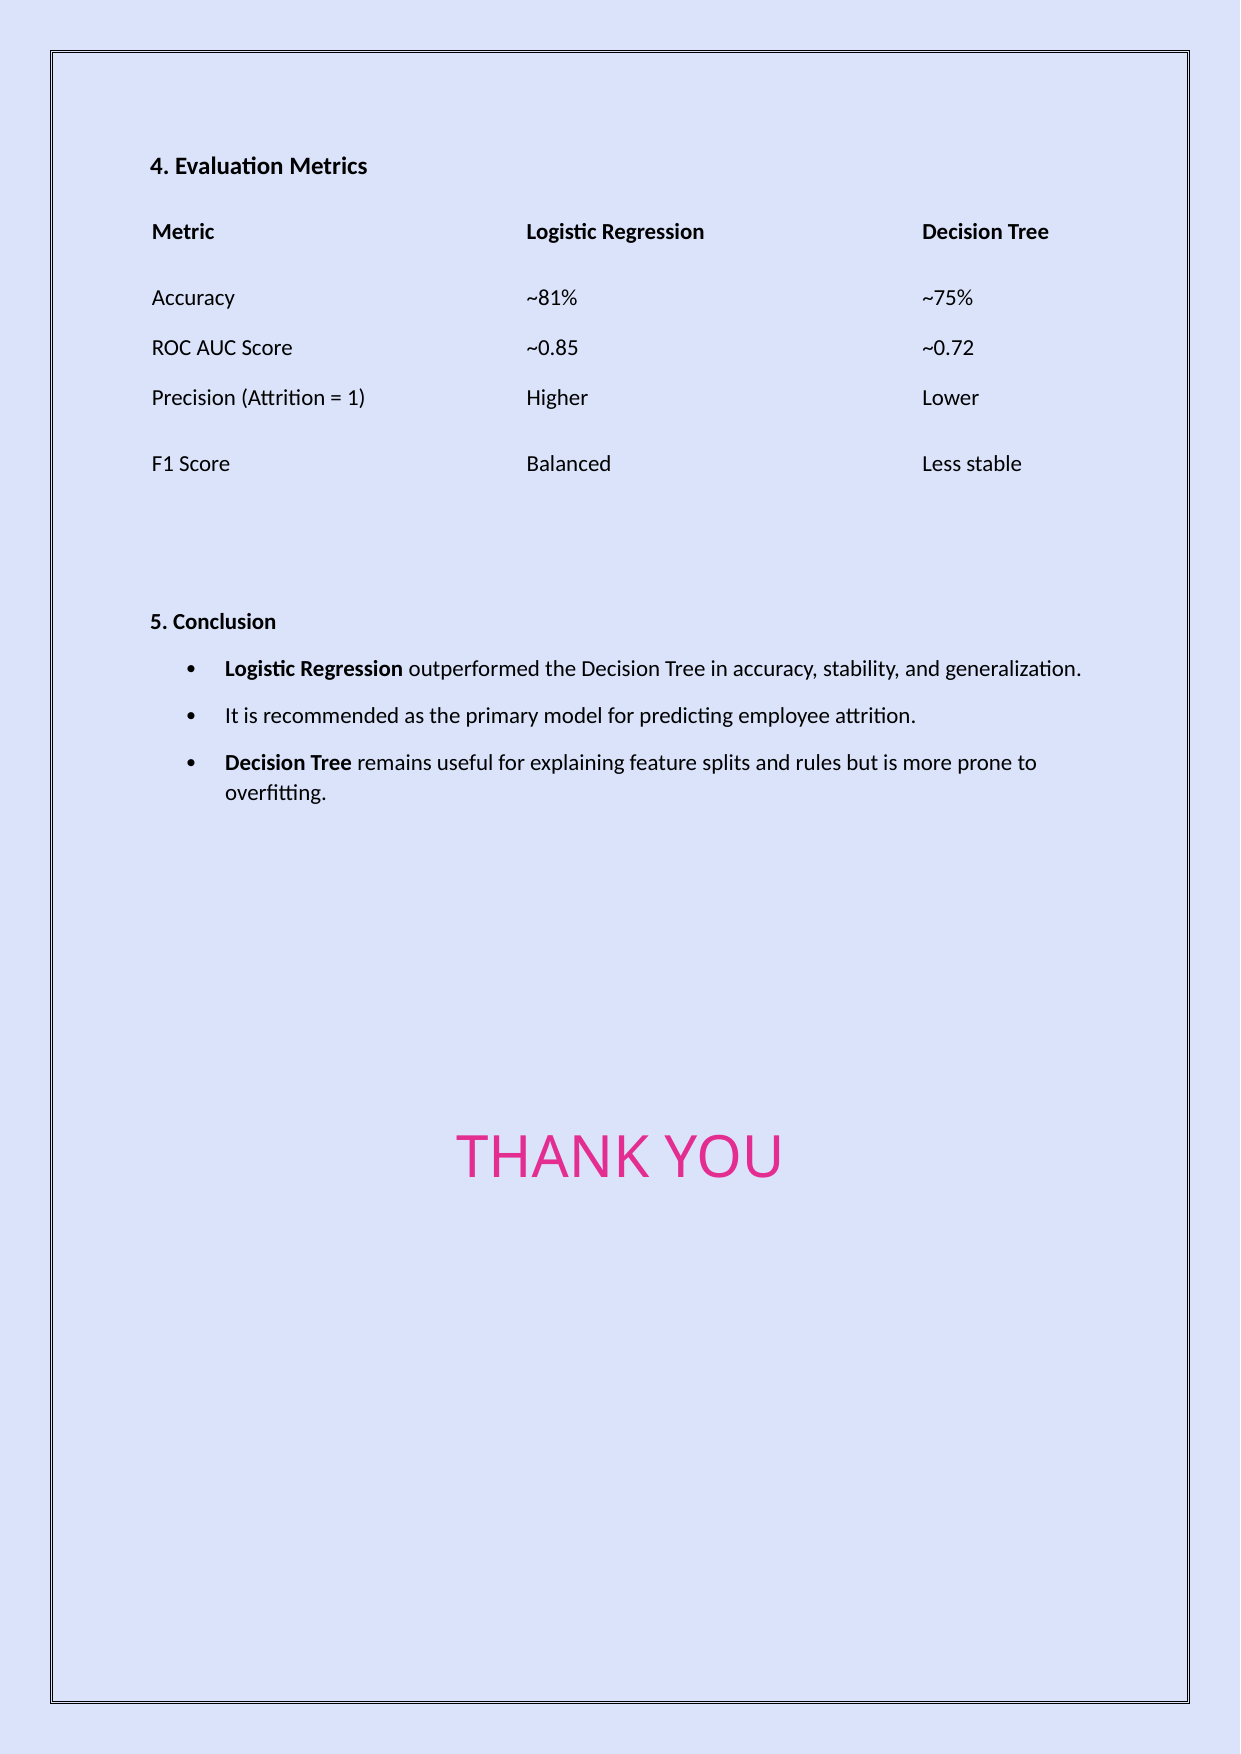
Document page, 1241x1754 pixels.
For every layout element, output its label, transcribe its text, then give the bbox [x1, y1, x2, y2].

table_cell Accuracy [150, 281, 525, 331]
table_header Decision Tree [921, 200, 1070, 281]
table_cell Less stable [921, 431, 1070, 514]
table_cell ROC AUC Score [150, 331, 525, 381]
table_cell ~75% [921, 281, 1070, 331]
table_cell ~0.72 [921, 331, 1070, 381]
table_cell Higher [525, 381, 921, 431]
table_cell Lower [921, 381, 1070, 431]
table_cell Precision (Attrition = 1) [150, 381, 525, 431]
text 4. Evaluation Metrics [150, 150, 1090, 181]
list Logistic Regression outperformed the Decision Tree in accuracy, stability, and generalization. [187, 654, 1090, 682]
list It is recommended as the primary model for predicting employee attrition. [187, 701, 1090, 729]
table_cell F1 Score [150, 431, 525, 514]
table_header Metric [150, 200, 525, 281]
text 5. Conclusion [150, 607, 1090, 636]
table_header Logistic Regression [525, 200, 921, 281]
list Decision Tree remains useful for explaining feature splits and rules but is more prone to overfitting. [187, 748, 1090, 806]
text THANK YOU [150, 1115, 1090, 1195]
table_cell ~81% [525, 281, 921, 331]
table_cell ~0.85 [525, 331, 921, 381]
table_cell Balanced [525, 431, 921, 514]
